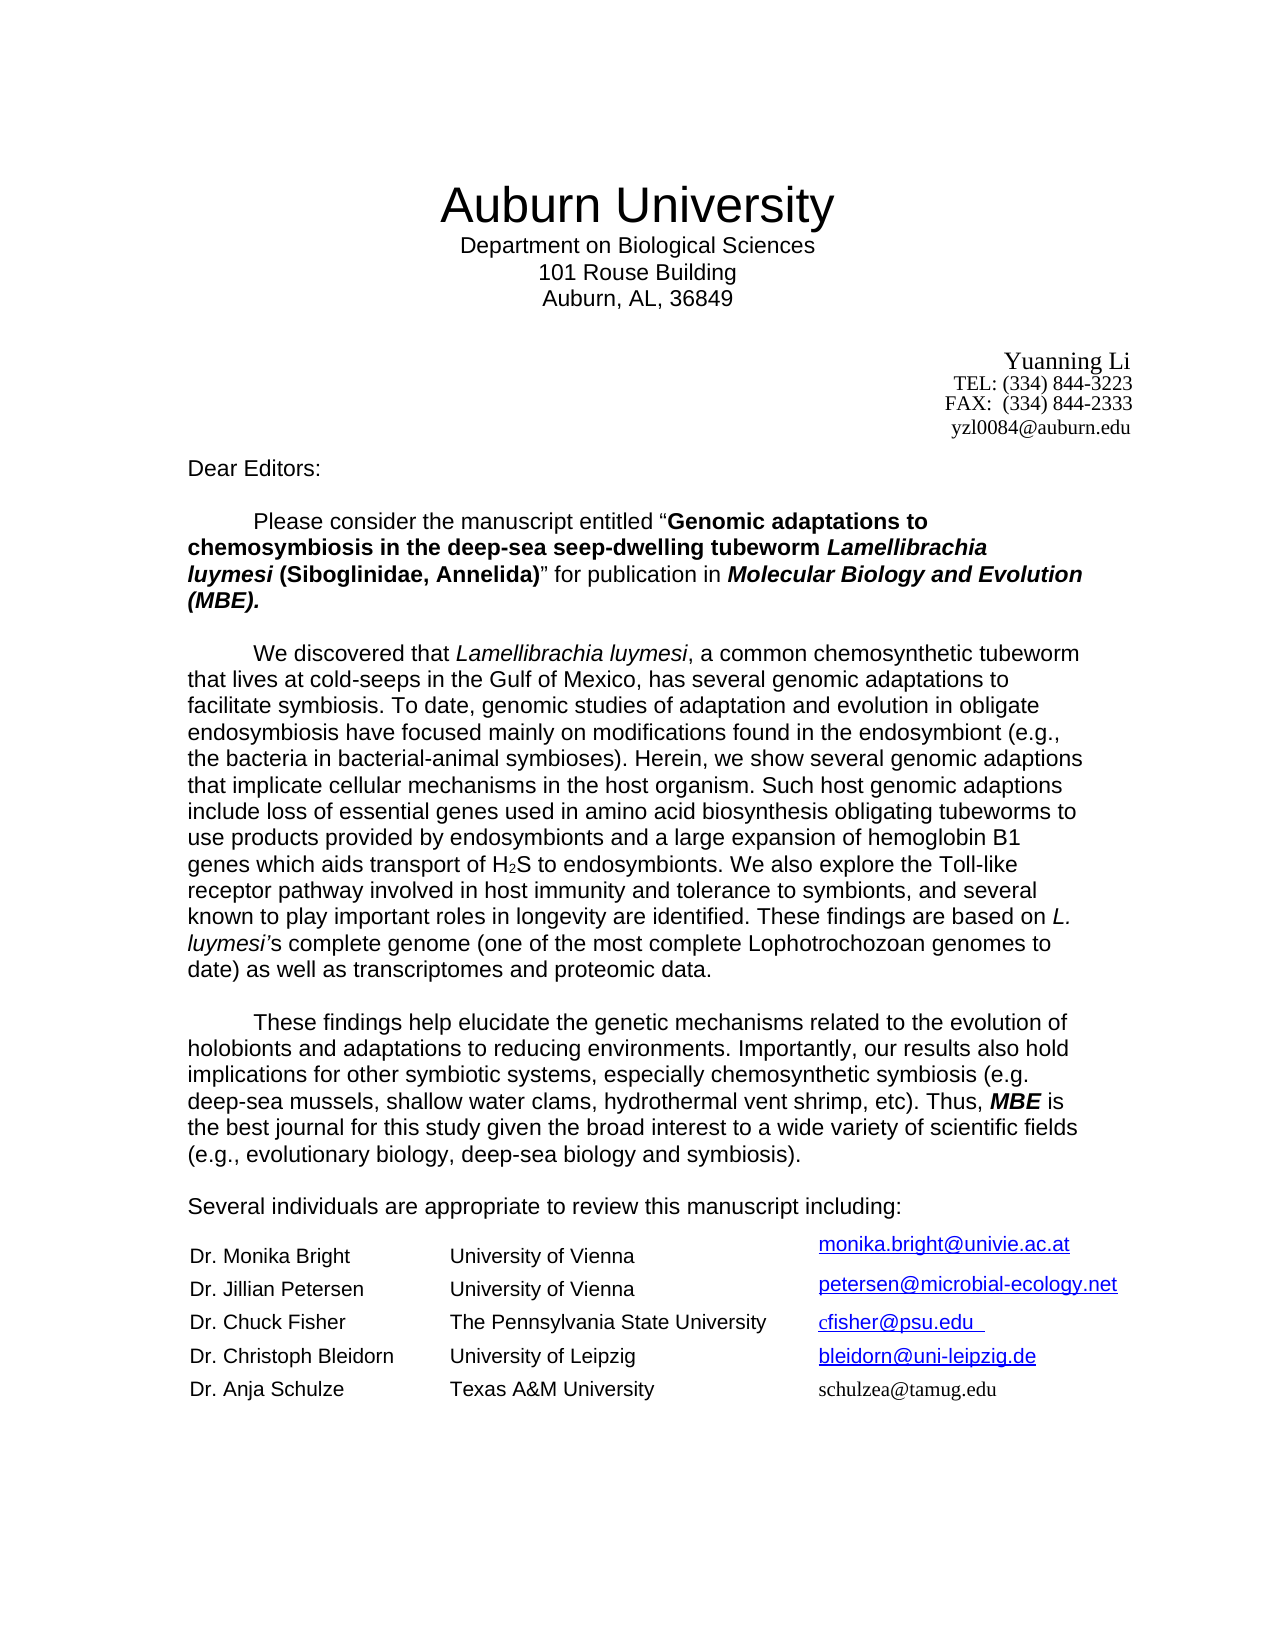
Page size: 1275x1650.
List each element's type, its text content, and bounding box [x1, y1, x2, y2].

table_cell University of Vienna [438, 1268, 807, 1301]
table_cell cfisher@psu.edu [807, 1301, 1155, 1334]
table_cell petersen@microbial-ecology.net [807, 1268, 1155, 1301]
text Auburn University [187, 175, 1087, 232]
text 101 Rouse Building [187, 259, 1087, 285]
table_cell schulzea@tamug.edu [807, 1368, 1155, 1401]
table_cell The Pennsylvania State University [438, 1301, 807, 1334]
text Please consider the manuscript entitled “Genomic adaptations to chemosymbiosis in the deep-sea seep-dwelling tubeworm Lamellibrachia luymesi (Siboglinidae, Annelida)” for publication in Molecular Biology and Evolution (MBE). [187, 508, 1087, 613]
table_header monika.bright@univie.ac.at [807, 1220, 1155, 1267]
table_header Dr. Monika Bright [178, 1220, 438, 1267]
text We discovered that Lamellibrachia luymesi, a common chemosynthetic tubeworm that lives at cold-seeps in the Gulf of Mexico, has several genomic adaptations to facilitate symbiosis. To date, genomic studies of adaptation and evolution in obligate endosymbiosis have focused mainly on modifications found in the endosymbiont (e.g., the bacteria in bacterial-animal symbioses). Herein, we show several genomic adaptions that implicate cellular mechanisms in the host organism. Such host genomic adaptions include loss of essential genes used in amino acid biosynthesis obligating tubeworms to use products provided by endosymbionts and a large expansion of hemoglobin B1 genes which aids transport of H2S to endosymbionts. We also explore the Toll-like receptor pathway involved in host immunity and tolerance to symbionts, and several known to play important roles in longevity are identified. These findings are based on L. luymesi’s complete genome (one of the most complete Lophotrochozoan genomes to date) as well as transcriptomes and proteomic data. [187, 640, 1087, 982]
text Auburn, AL, 36849 [187, 285, 1087, 312]
table_cell Texas A&M University [438, 1368, 807, 1401]
text Dear Editors: [187, 455, 1087, 482]
table_cell Dr. Jillian Petersen [178, 1268, 438, 1301]
table_header University of Vienna [438, 1220, 807, 1267]
table_cell Dr. Anja Schulze [178, 1368, 438, 1401]
table_cell bleidorn@uni-leipzig.de [807, 1334, 1155, 1367]
table_cell University of Leipzig [438, 1334, 807, 1367]
text Department on Biological Sciences [187, 232, 1087, 259]
table_cell Dr. Christoph Bleidorn [178, 1334, 438, 1367]
text These findings help elucidate the genetic mechanisms related to the evolution of holobionts and adaptations to reducing environments. Importantly, our results also hold implications for other symbiotic systems, especially chemosynthetic symbiosis (e.g. deep-sea mussels, shallow water clams, hydrothermal vent shrimp, etc). Thus, MBE is the best journal for this study given the broad interest to a wide variety of scientific fields (e.g., evolutionary biology, deep-sea biology and symbiosis). [187, 1009, 1087, 1167]
table_cell Dr. Chuck Fisher [178, 1301, 438, 1334]
text Several individuals are appropriate to review this manuscript including: [187, 1193, 1087, 1219]
